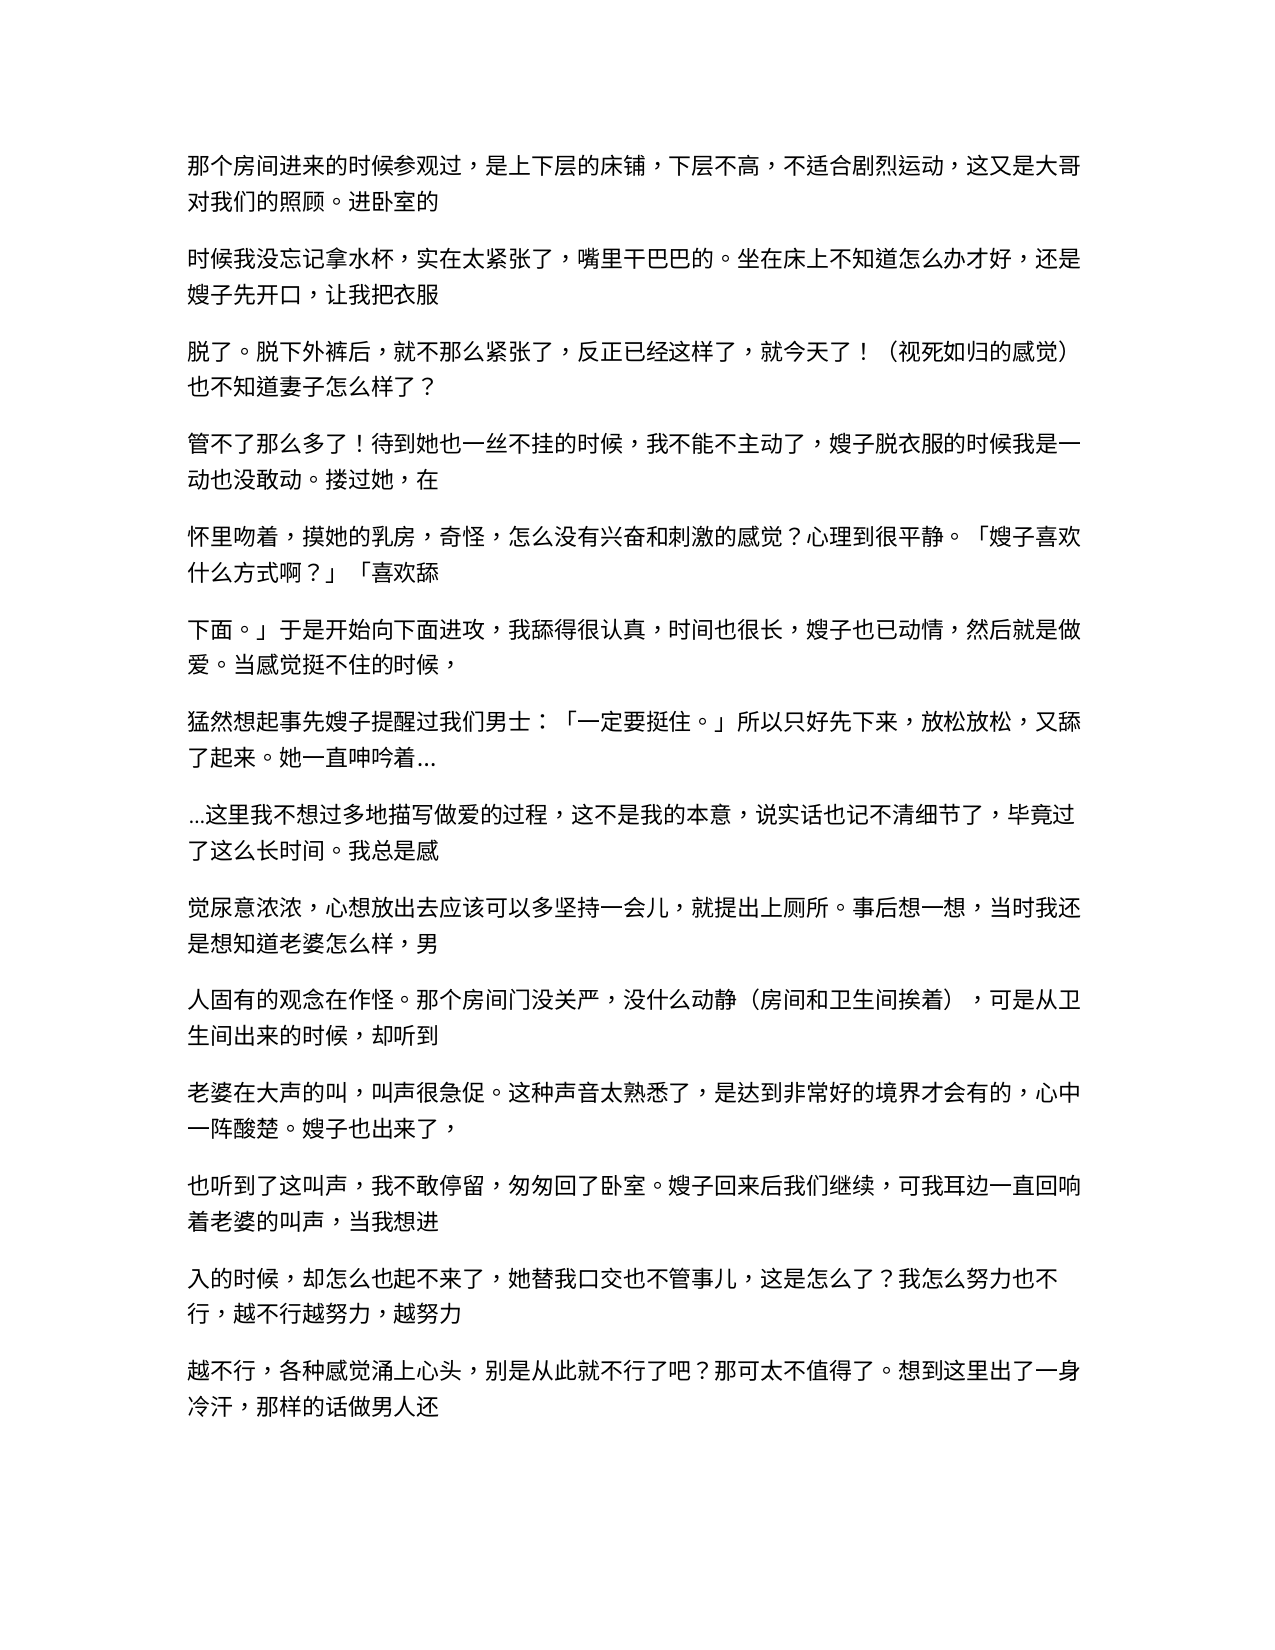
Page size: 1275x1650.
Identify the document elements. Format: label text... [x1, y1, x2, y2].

text 人固有的观念在作怪。那个房间门没关严，没什么动静（房间和卫生间挨着），可是从卫生间出来的时候，却听到 [187, 984, 1087, 1052]
text 那个房间进来的时候参观过，是上下层的床铺，下层不高，不适合剧烈运动，这又是大哥对我们的照顾。进卧室的 [187, 150, 1087, 217]
text 入的时候，却怎么也起不来了，她替我口交也不管事儿，这是怎么了？我怎么努力也不行，越不行越努力，越努力 [187, 1262, 1087, 1330]
text …这里我不想过多地描写做爱的过程，这不是我的本意，说实话也记不清细节了，毕竟过了这么长时间。我总是感 [187, 799, 1087, 866]
text 也听到了这叫声，我不敢停留，匆匆回了卧室。嫂子回来后我们继续，可我耳边一直回响着老婆的叫声，当我想进 [187, 1170, 1087, 1237]
text 管不了那么多了！待到她也一丝不挂的时候，我不能不主动了，嫂子脱衣服的时候我是一动也没敢动。搂过她，在 [187, 428, 1087, 495]
text 越不行，各种感觉涌上心头，别是从此就不行了吧？那可太不值得了。想到这里出了一身冷汗，那样的话做男人还 [187, 1355, 1087, 1422]
text 觉尿意浓浓，心想放出去应该可以多坚持一会儿，就提出上厕所。事后想一想，当时我还是想知道老婆怎么样，男 [187, 892, 1087, 959]
text 老婆在大声的叫，叫声很急促。这种声音太熟悉了，是达到非常好的境界才会有的，心中一阵酸楚。嫂子也出来了， [187, 1077, 1087, 1144]
text 脱了。脱下外裤后，就不那么紧张了，反正已经这样了，就今天了！（视死如归的感觉）也不知道妻子怎么样了？ [187, 335, 1087, 403]
text 下面。」于是开始向下面进攻，我舔得很认真，时间也很长，嫂子也已动情，然后就是做爱。当感觉挺不住的时候， [187, 613, 1087, 681]
text 时候我没忘记拿水杯，实在太紧张了，嘴里干巴巴的。坐在床上不知道怎么办才好，还是嫂子先开口，让我把衣服 [187, 243, 1087, 310]
text 怀里吻着，摸她的乳房，奇怪，怎么没有兴奋和刺激的感觉？心理到很平静。「嫂子喜欢什么方式啊？」「喜欢舔 [187, 521, 1087, 588]
text 猛然想起事先嫂子提醒过我们男士：「一定要挺住。」所以只好先下来，放松放松，又舔了起来。她一直呻吟着… [187, 706, 1087, 773]
